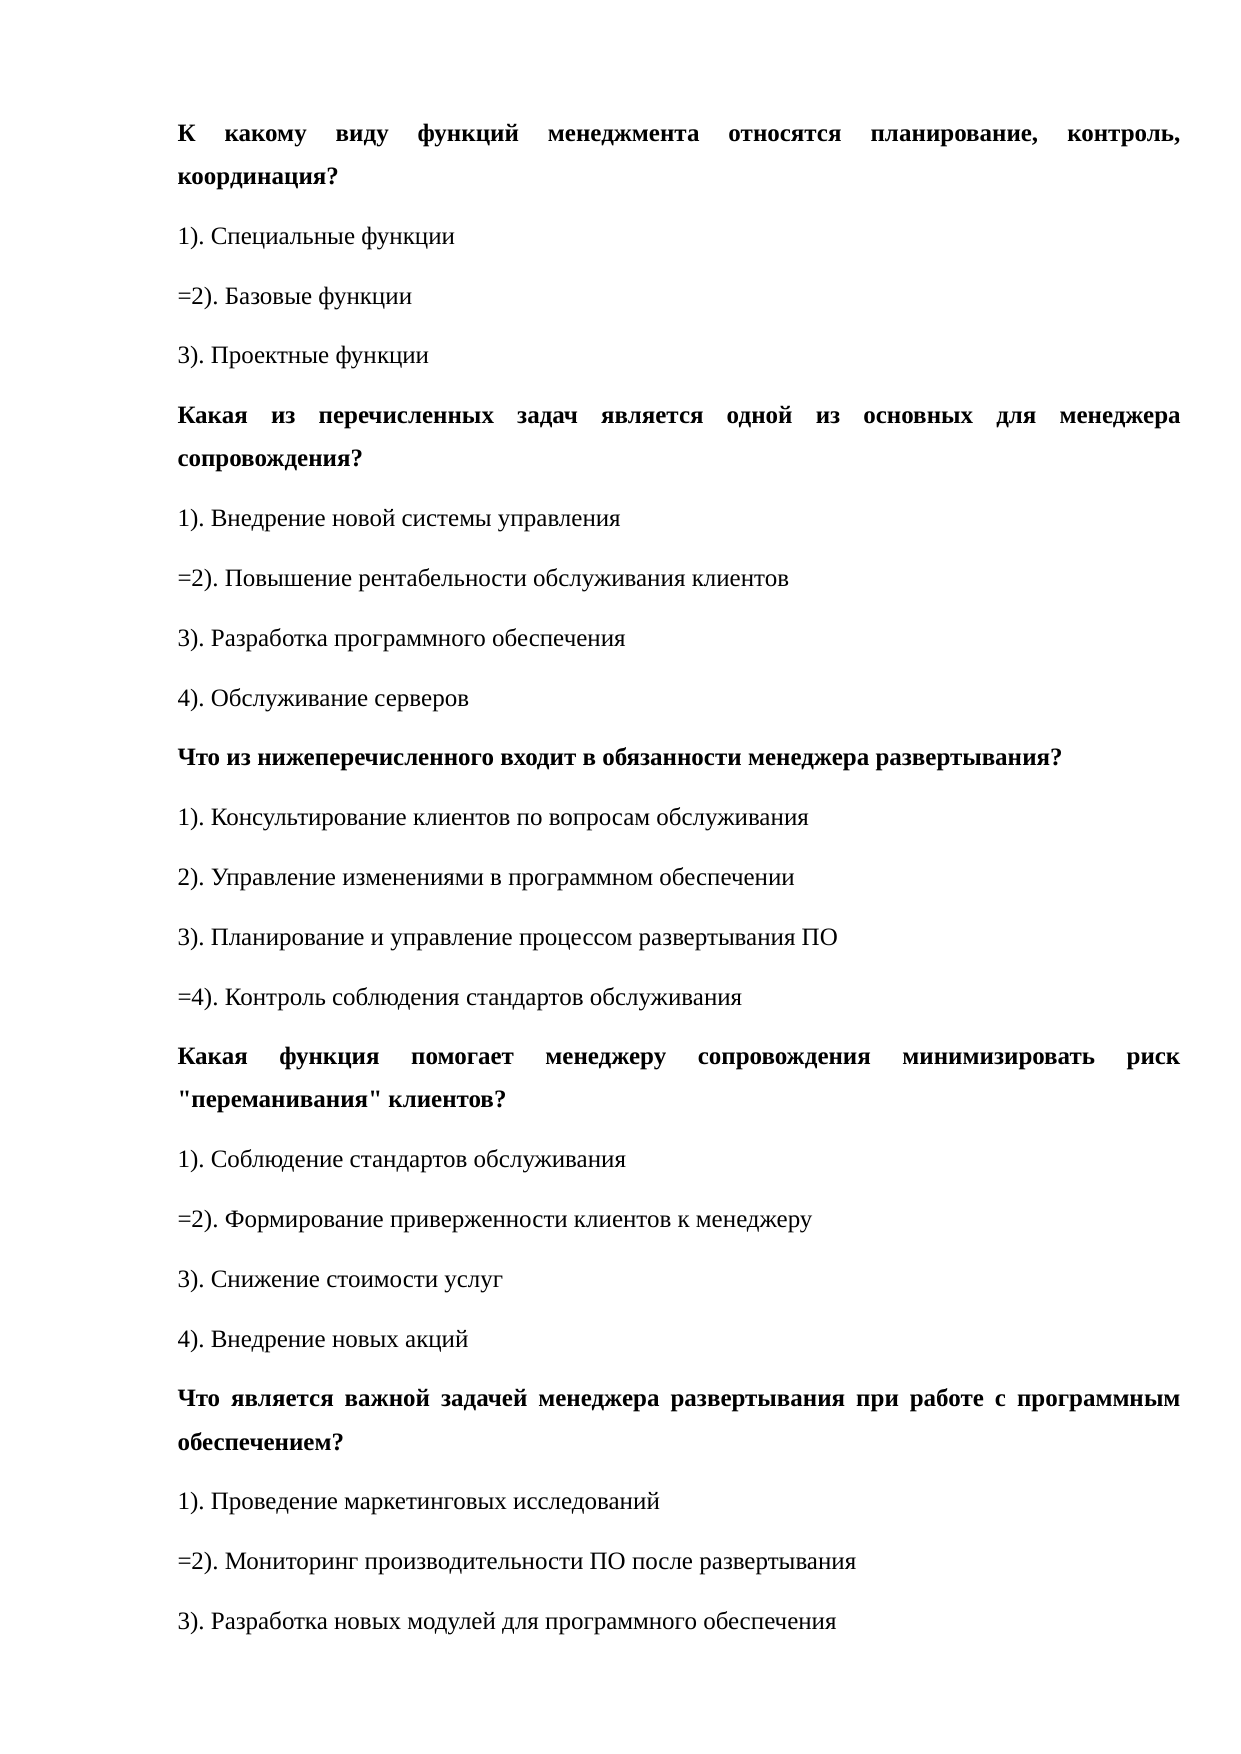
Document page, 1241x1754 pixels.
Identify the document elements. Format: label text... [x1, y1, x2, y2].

text 1). Внедрение новой системы управления [177, 503, 1181, 532]
text 1). Специальные функции [177, 221, 1181, 250]
text 1). Проведение маркетинговых исследований [177, 1486, 1181, 1515]
text 1). Соблюдение стандартов обслуживания [177, 1144, 1181, 1173]
text 4). Внедрение новых акций [177, 1324, 1181, 1352]
text 3). Проектные функции [177, 341, 1181, 369]
text =2). Мониторинг производительности ПО после развертывания [177, 1546, 1181, 1575]
text 3). Снижение стоимости услуг [177, 1264, 1181, 1293]
text Что является важной задачей менеджера развертывания при работе с программным обеспечением? [177, 1383, 1181, 1455]
text Какая из перечисленных задач является одной из основных для менеджера сопровождения? [177, 400, 1181, 472]
text 2). Управление изменениями в программном обеспечении [177, 862, 1181, 891]
text 1). Консультирование клиентов по вопросам обслуживания [177, 802, 1181, 831]
text 4). Обслуживание серверов [177, 683, 1181, 711]
text =2). Базовые функции [177, 281, 1181, 309]
text 3). Разработка программного обеспечения [177, 623, 1181, 652]
text =2). Повышение рентабельности обслуживания клиентов [177, 563, 1181, 592]
text Какая функция помогает менеджеру сопровождения минимизировать риск "переманивания" клиентов? [177, 1041, 1181, 1113]
text =2). Формирование приверженности клиентов к менеджеру [177, 1204, 1181, 1233]
text 3). Разработка новых модулей для программного обеспечения [177, 1606, 1181, 1635]
text К какому виду функций менеджмента относятся планирование, контроль, координация? [177, 118, 1181, 190]
text Что из нижеперечисленного входит в обязанности менеджера развертывания? [177, 742, 1181, 771]
text 3). Планирование и управление процессом развертывания ПО [177, 922, 1181, 951]
text =4). Контроль соблюдения стандартов обслуживания [177, 982, 1181, 1010]
